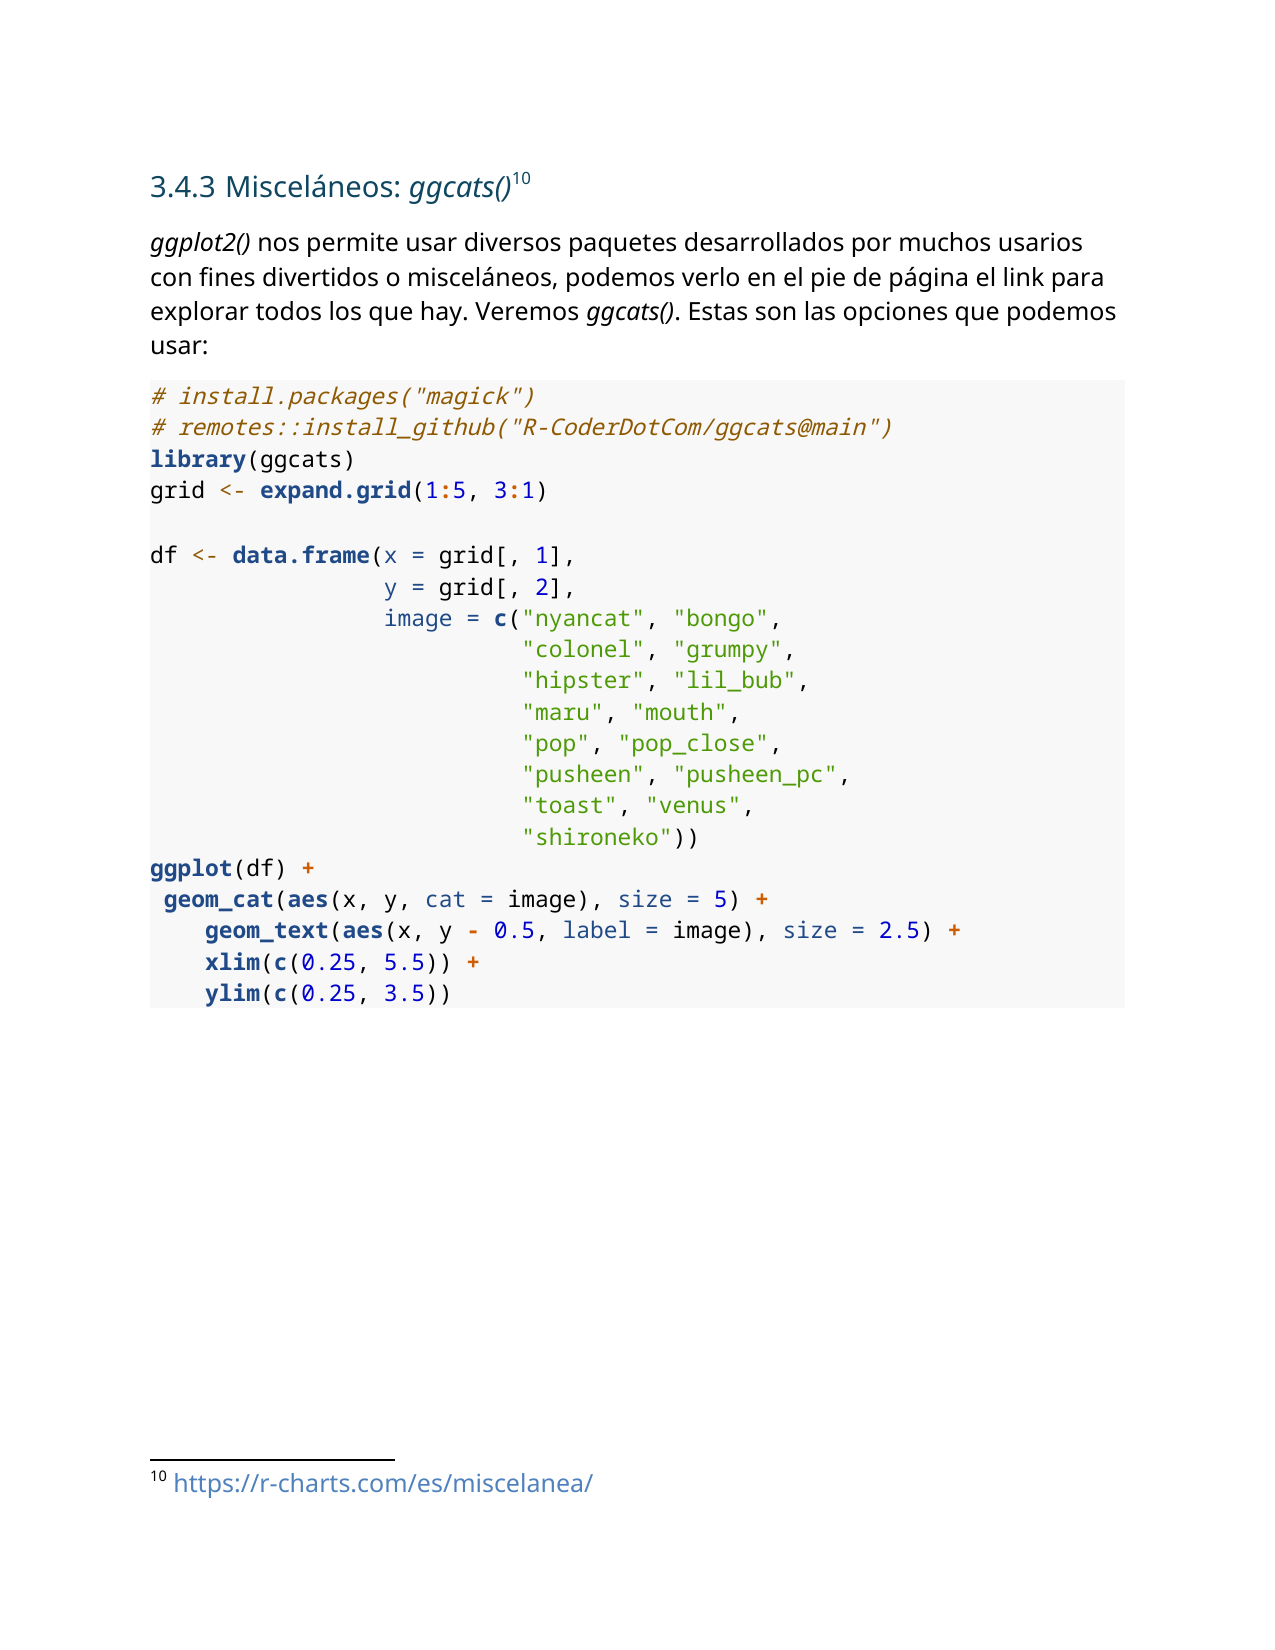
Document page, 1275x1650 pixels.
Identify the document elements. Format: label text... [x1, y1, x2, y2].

text ggplot2() nos permite usar diversos paquetes desarrollados por muchos usarios con fines divertidos o misceláneos, podemos verlo en el pie de página el link para explorar todos los que hay. Veremos ggcats(). Estas son las opciones que podemos usar: [150, 225, 1125, 361]
subtitle 3.4.3 Misceláneos: ggcats() [150, 167, 1125, 206]
text # install.packages("magick") # remotes::install_github("R-CoderDotCom/ggcats@main") library(ggcats) grid <- expand.grid(1:5, 3:1) df <- data.frame(x = grid[, 1], y = grid[, 2], image = c("nyancat", "bongo", "colonel", "grumpy", "hipster", "lil_bub", "maru", "mouth", "pop", "pop_close", "pusheen", "pusheen_pc", "toast", "venus", "shironeko")) ggplot(df) + geom_cat(aes(x, y, cat = image), size = 5) + geom_text(aes(x, y - 0.5, label = image), size = 2.5) + xlim(c(0.25, 5.5)) + ylim(c(0.25, 3.5)) [150, 380, 1125, 1008]
